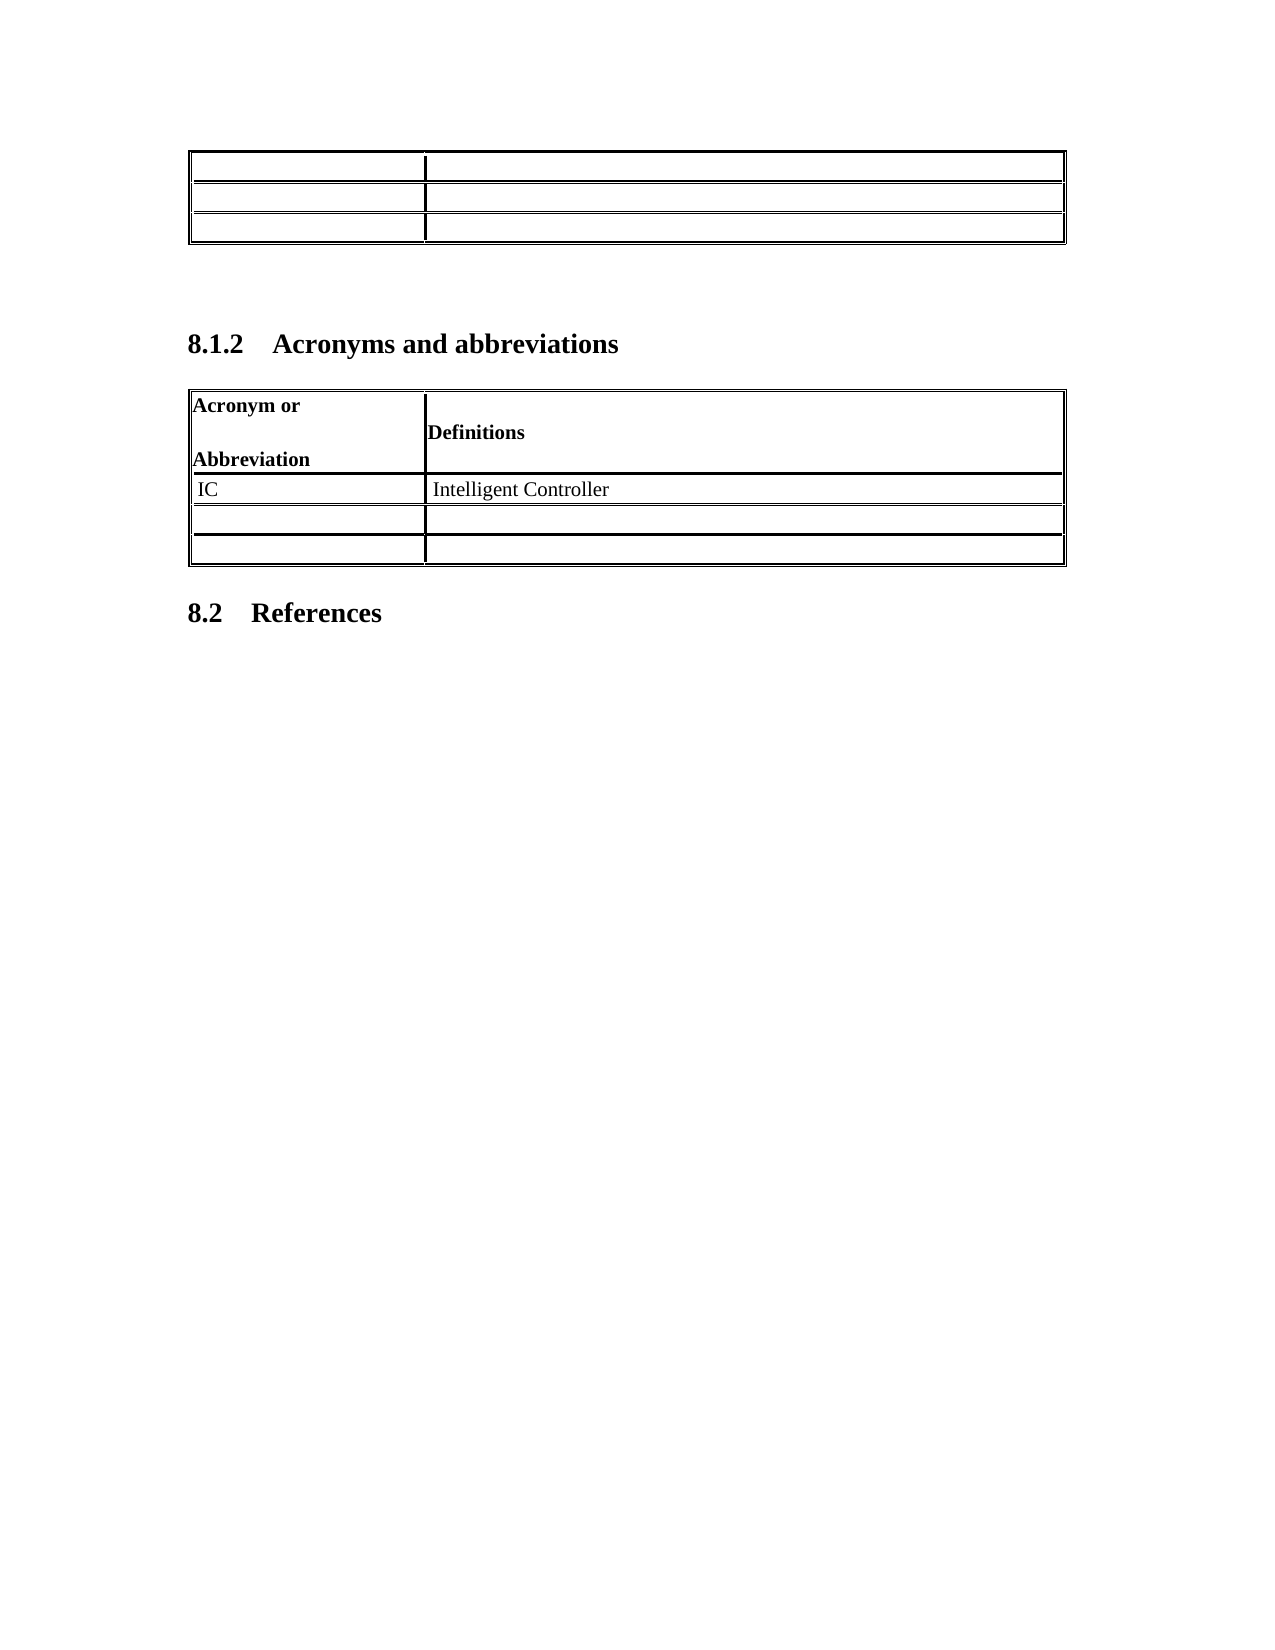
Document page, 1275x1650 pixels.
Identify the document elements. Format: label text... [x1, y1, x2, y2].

table_cell [192, 180, 424, 211]
table_cell [427, 180, 1064, 211]
table_cell [192, 503, 424, 533]
table_cell [425, 153, 1063, 180]
table_cell [427, 503, 1064, 533]
table_header Definitions [425, 392, 1063, 472]
table_cell IC [192, 472, 424, 502]
table_cell [425, 211, 1065, 241]
text 8.2 References [187, 596, 1087, 693]
table_cell [190, 211, 425, 241]
text 8.1.2 Acronyms and abbreviations [187, 327, 1087, 359]
table_cell Intelligent Controller [427, 472, 1063, 502]
table_cell [190, 533, 425, 563]
table_cell [192, 152, 425, 180]
table_header Acronym or Abbreviation [192, 390, 425, 472]
table_cell [425, 533, 1065, 563]
